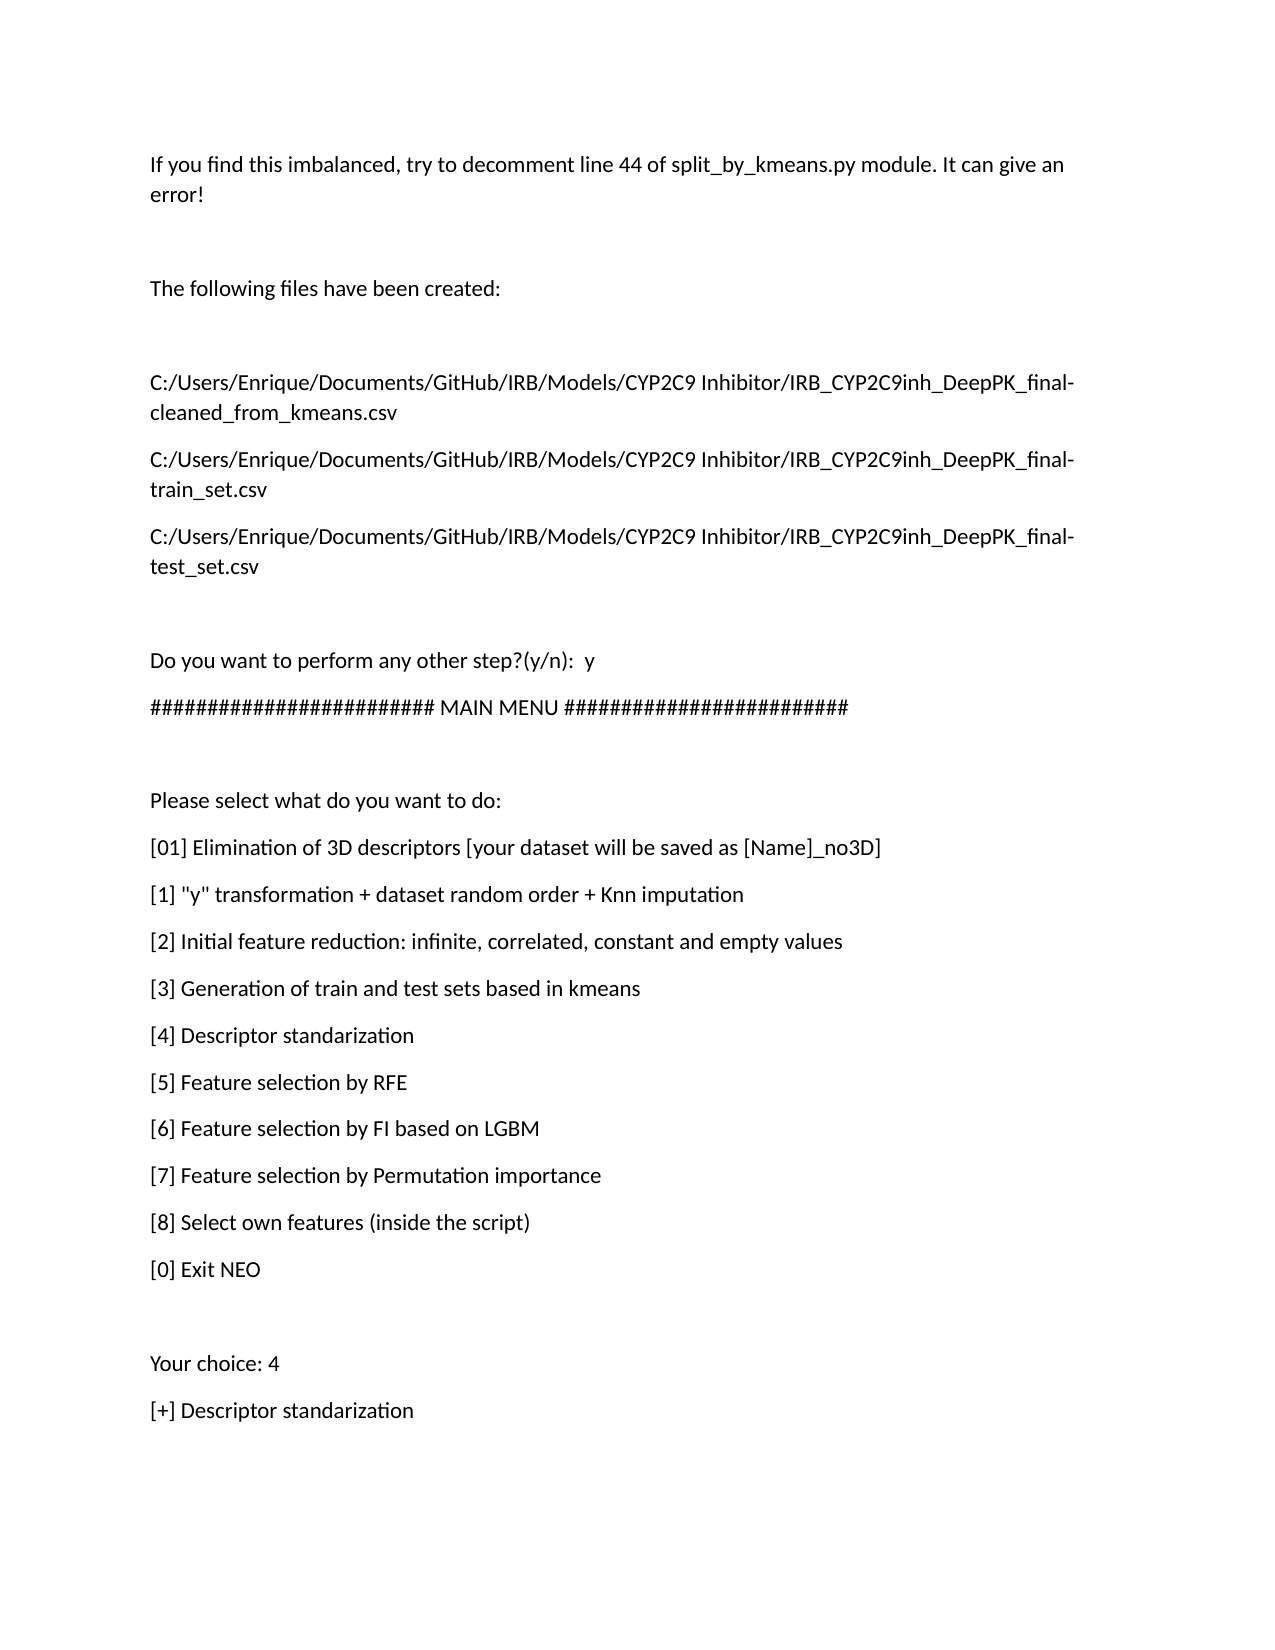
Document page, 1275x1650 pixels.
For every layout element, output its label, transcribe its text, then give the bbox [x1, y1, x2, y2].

text [01] Elimination of 3D descriptors [your dataset will be saved as [Name]_no3D] [150, 833, 1125, 861]
text [1] "y" transformation + dataset random order + Knn imputation [150, 880, 1125, 908]
text [8] Select own features (inside the script) [150, 1208, 1125, 1236]
text [5] Feature selection by RFE [150, 1068, 1125, 1096]
text Your choice: 4 [150, 1349, 1125, 1377]
text [2] Initial feature reduction: infinite, correlated, constant and empty values [150, 927, 1125, 955]
text [0] Exit NEO [150, 1255, 1125, 1283]
text C:/Users/Enrique/Documents/GitHub/IRB/Models/CYP2C9 Inhibitor/IRB_CYP2C9inh_DeepPK_final-train_set.csv [150, 445, 1125, 503]
text C:/Users/Enrique/Documents/GitHub/IRB/Models/CYP2C9 Inhibitor/IRB_CYP2C9inh_DeepPK_final-cleaned_from_kmeans.csv [150, 368, 1125, 426]
text The following files have been created: [150, 274, 1125, 302]
text Please select what do you want to do: [150, 786, 1125, 814]
text [6] Feature selection by FI based on LGBM [150, 1114, 1125, 1143]
text [7] Feature selection by Permutation importance [150, 1161, 1125, 1189]
text [+] Descriptor standarization [150, 1396, 1125, 1424]
text [3] Generation of train and test sets based in kmeans [150, 974, 1125, 1002]
text C:/Users/Enrique/Documents/GitHub/IRB/Models/CYP2C9 Inhibitor/IRB_CYP2C9inh_DeepPK_final-test_set.csv [150, 522, 1125, 580]
text [4] Descriptor standarization [150, 1021, 1125, 1049]
text If you find this imbalanced, try to decomment line 44 of split_by_kmeans.py module. It can give an error! [150, 150, 1125, 208]
text ######################### MAIN MENU ######################### [150, 693, 1125, 721]
text Do you want to perform any other step?(y/n): y [150, 646, 1125, 674]
